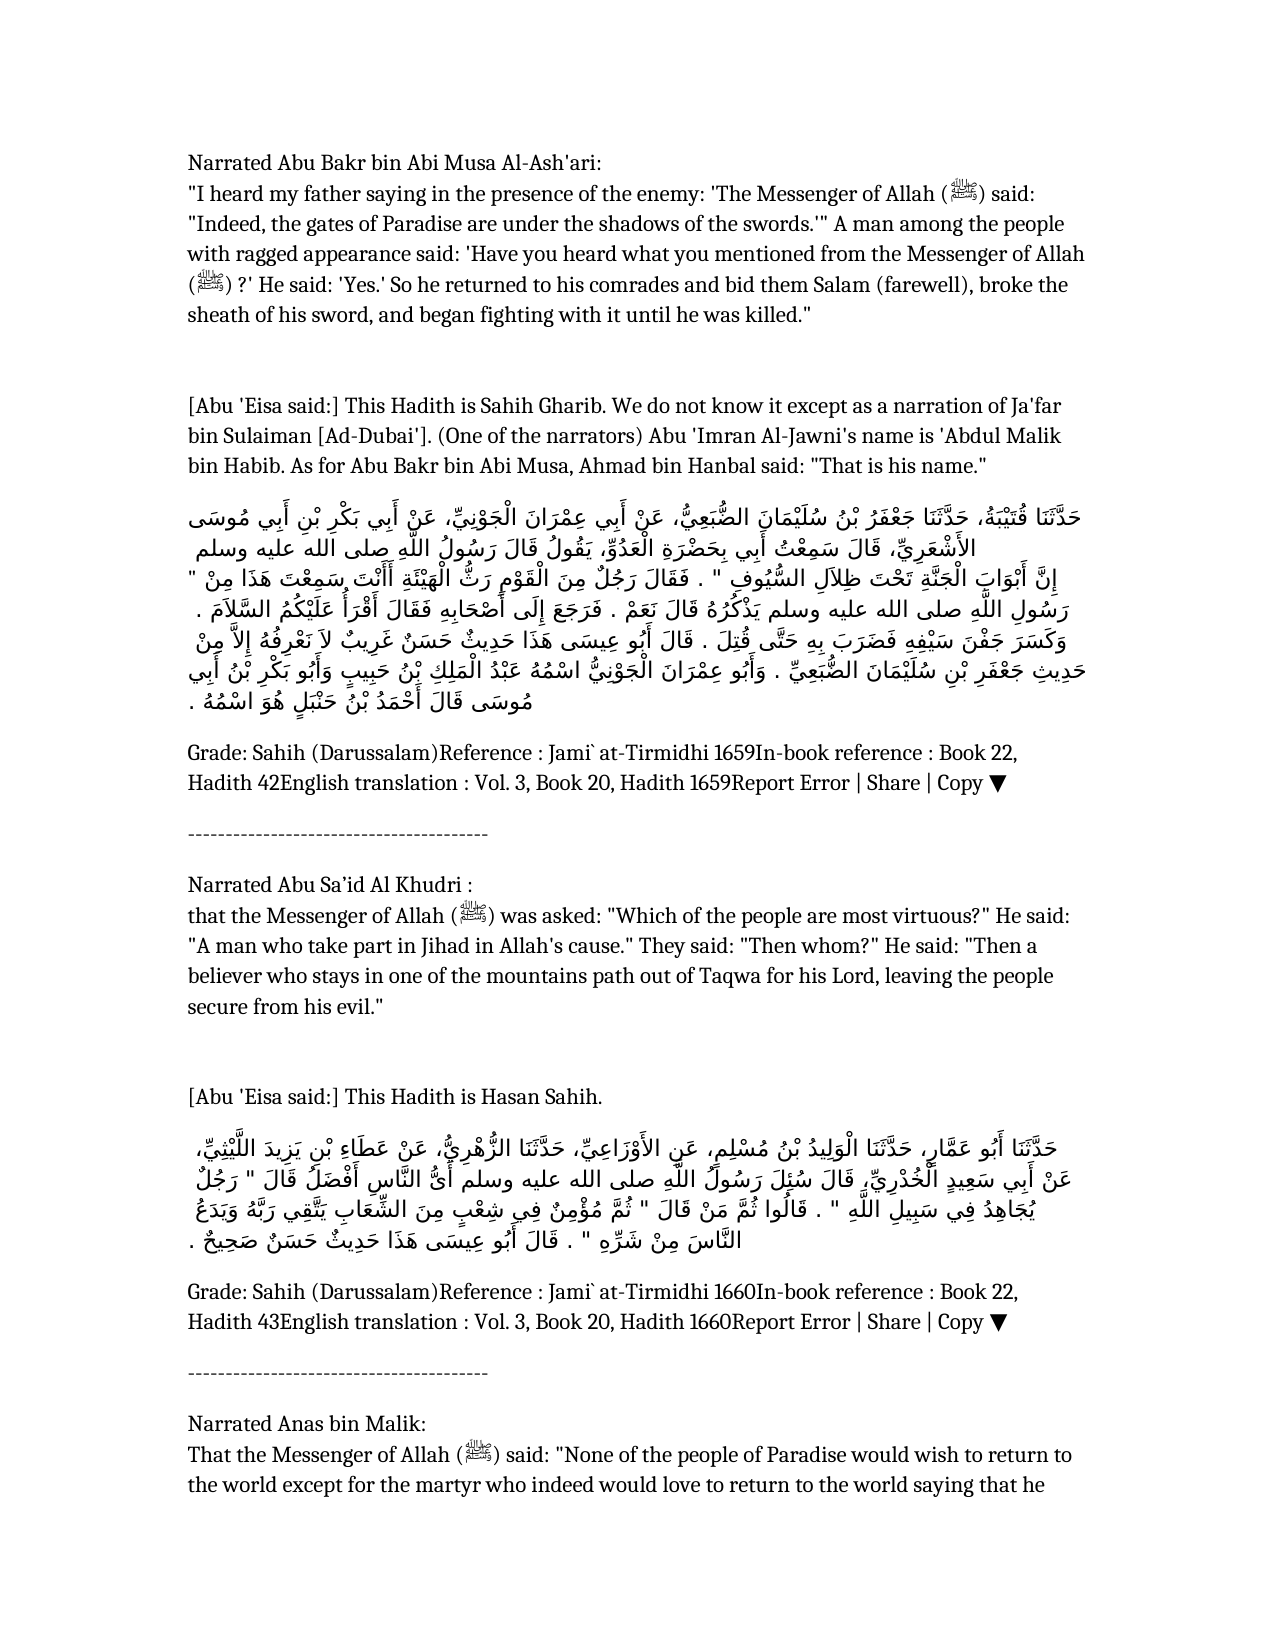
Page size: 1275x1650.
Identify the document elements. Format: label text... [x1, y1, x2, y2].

text ---------------------------------------- [187, 1360, 1087, 1386]
text حَدَّثَنَا أَبُو عَمَّارٍ، حَدَّثَنَا الْوَلِيدُ بْنُ مُسْلِمٍ، عَنِ الأَوْزَاعِيِّ، حَدَّثَنَا الزُّهْرِيُّ، عَنْ عَطَاءِ بْنِ يَزِيدَ اللَّيْثِيِّ، عَنْ أَبِي سَعِيدٍ الْخُدْرِيِّ، قَالَ سُئِلَ رَسُولُ اللَّهِ صلى الله عليه وسلم أَىُّ النَّاسِ أَفْضَلُ قَالَ ‏"‏ رَجُلٌ يُجَاهِدُ فِي سَبِيلِ اللَّهِ ‏"‏ ‏.‏ قَالُوا ثُمَّ مَنْ قَالَ ‏"‏ ثُمَّ مُؤْمِنٌ فِي شِعْبٍ مِنَ الشِّعَابِ يَتَّقِي رَبَّهُ وَيَدَعُ النَّاسَ مِنْ شَرِّهِ ‏"‏ ‏.‏ قَالَ أَبُو عِيسَى هَذَا حَدِيثٌ حَسَنٌ صَحِيحٌ ‏.‏ [187, 1135, 1087, 1254]
text Narrated Abu Sa’id Al Khudri : that the Messenger of Allah (ﷺ) was asked: "Which of the people are most virtuous?" He said: "A man who take part in Jihad in Allah's cause." They said: "Then whom?" He said: "Then a believer who stays in one of the mountains path out of Taqwa for his Lord, leaving the people secure from his evil." [Abu 'Eisa said:] This Hadith is Hasan Sahih. [187, 872, 1087, 1111]
text حَدَّثَنَا قُتَيْبَةُ، حَدَّثَنَا جَعْفَرُ بْنُ سُلَيْمَانَ الضُّبَعِيُّ، عَنْ أَبِي عِمْرَانَ الْجَوْنِيِّ، عَنْ أَبِي بَكْرِ بْنِ أَبِي مُوسَى الأَشْعَرِيِّ، قَالَ سَمِعْتُ أَبِي بِحَضْرَةِ الْعَدُوِّ، يَقُولُ قَالَ رَسُولُ اللَّهِ صلى الله عليه وسلم ‏ "‏ إِنَّ أَبْوَابَ الْجَنَّةِ تَحْتَ ظِلاَلِ السُّيُوفِ ‏"‏ ‏.‏ فَقَالَ رَجُلٌ مِنَ الْقَوْمِ رَثُّ الْهَيْئَةِ أَأَنْتَ سَمِعْتَ هَذَا مِنْ رَسُولِ اللَّهِ صلى الله عليه وسلم يَذْكُرُهُ قَالَ نَعَمْ ‏.‏ فَرَجَعَ إِلَى أَصْحَابِهِ فَقَالَ أَقْرَأُ عَلَيْكُمُ السَّلاَمَ ‏.‏ وَكَسَرَ جَفْنَ سَيْفِهِ فَضَرَبَ بِهِ حَتَّى قُتِلَ ‏.‏ قَالَ أَبُو عِيسَى هَذَا حَدِيثٌ حَسَنٌ غَرِيبٌ لاَ نَعْرِفُهُ إِلاَّ مِنْ حَدِيثِ جَعْفَرِ بْنِ سُلَيْمَانَ الضُّبَعِيِّ ‏.‏ وَأَبُو عِمْرَانَ الْجَوْنِيُّ اسْمُهُ عَبْدُ الْمَلِكِ بْنُ حَبِيبٍ وَأَبُو بَكْرِ بْنُ أَبِي مُوسَى قَالَ أَحْمَدُ بْنُ حَنْبَلٍ هُوَ اسْمُهُ ‏.‏ [187, 504, 1087, 715]
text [187, 1411, 1087, 1498]
text Grade: Sahih (Darussalam)Reference : Jami` at-Tirmidhi 1659In-book reference : Book 22, Hadith 42English translation : Vol. 3, Book 20, Hadith 1659Report Error | Share | Copy ▼ [187, 740, 1087, 796]
text ---------------------------------------- [187, 821, 1087, 847]
text Narrated Abu Bakr bin Abi Musa Al-Ash'ari: "I heard my father saying in the presence of the enemy: 'The Messenger of Allah (ﷺ) said: "Indeed, the gates of Paradise are under the shadows of the swords.'" A man among the people with ragged appearance said: 'Have you heard what you mentioned from the Messenger of Allah (ﷺ) ?' He said: 'Yes.' So he returned to his comrades and bid them Salam (farewell), broke the sheath of his sword, and began fighting with it until he was killed." [Abu 'Eisa said:] This Hadith is Sahih Gharib. We do not know it except as a narration of Ja'far bin Sulaiman [Ad-Dubai']. (One of the narrators) Abu 'Imran Al-Jawni's name is 'Abdul Malik bin Habib. As for Abu Bakr bin Abi Musa, Ahmad bin Hanbal said: "That is his name." [187, 150, 1087, 480]
text Grade: Sahih (Darussalam)Reference : Jami` at-Tirmidhi 1660In-book reference : Book 22, Hadith 43English translation : Vol. 3, Book 20, Hadith 1660Report Error | Share | Copy ▼ [187, 1278, 1087, 1335]
